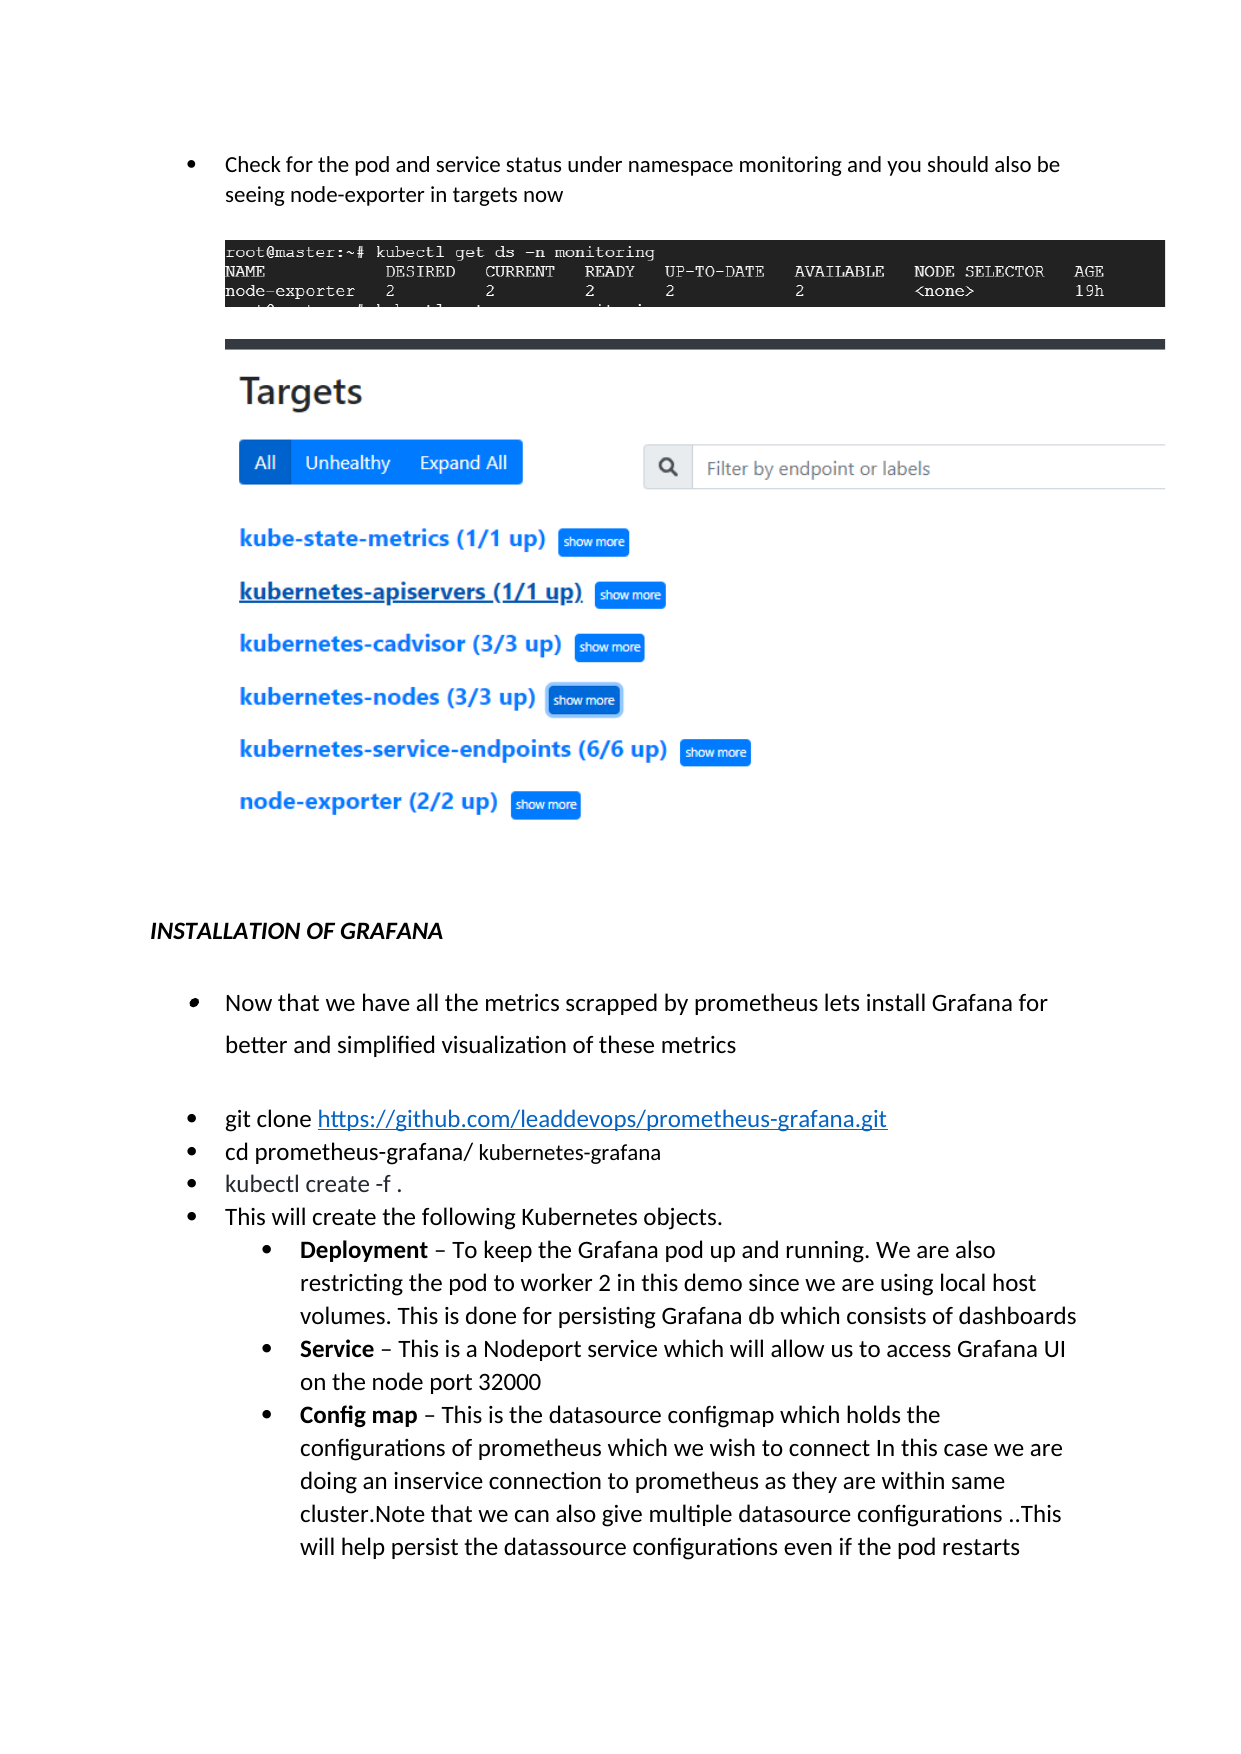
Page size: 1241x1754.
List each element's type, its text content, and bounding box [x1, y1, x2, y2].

text INSTALLATION OF GRAFANA [150, 903, 1090, 946]
list Check for the pod and service status under namespace monitoring and you should also be seeing node-exporter in targets now [187, 150, 1090, 208]
list Config map – This is the datasource configmap which holds the configurations of prometheus which we wish to connect In this case we are doing an inservice connection to prometheus as they are within same cluster.Note that we can also give multiple datasource configurations ..This will help persist the datassource configurations even if the pod restarts [262, 1399, 1090, 1561]
picture [225, 240, 1166, 307]
list cd prometheus-grafana/ kubernetes-grafana [187, 1136, 1090, 1166]
list Now that we have all the metrics scrapped by prometheus lets install Grafana for better and simplified visualization of these metrics [187, 975, 1090, 1060]
list This will create the following Kubernetes objects. [187, 1201, 1090, 1232]
list Deployment – To keep the Grafana pod up and running. We are also restricting the pod to worker 2 in this demo since we are using local host volumes. This is done for persisting Grafana db which consists of dashboards [262, 1234, 1090, 1331]
list Service – This is a Nodeport service which will allow us to access Grafana UI on the node port 32000 [262, 1333, 1090, 1397]
list git clone https://github.com/leaddevops/prometheus-grafana.git [187, 1103, 1090, 1133]
picture [225, 339, 1166, 873]
list kubectl create -f . [187, 1168, 1090, 1199]
